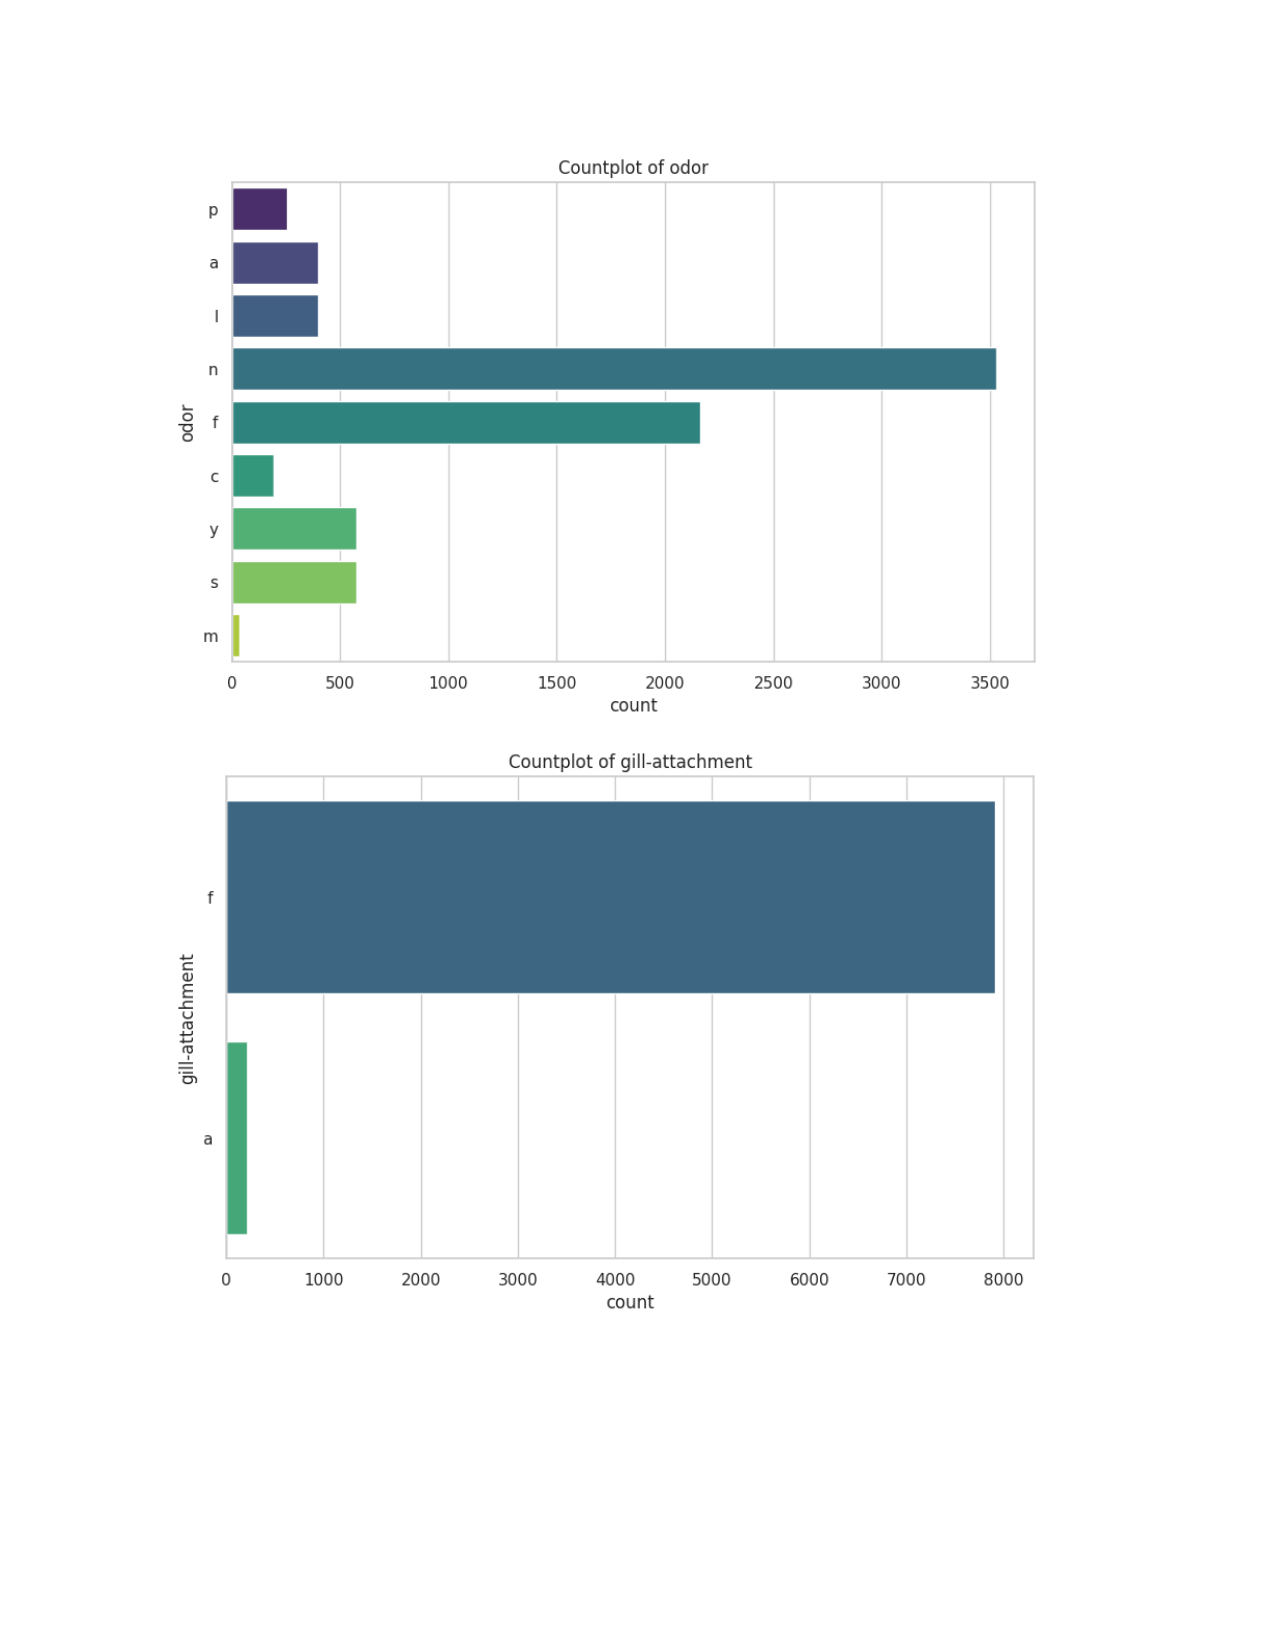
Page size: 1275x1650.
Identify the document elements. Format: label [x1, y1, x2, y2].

picture [168, 150, 1044, 726]
picture [168, 743, 1044, 1323]
